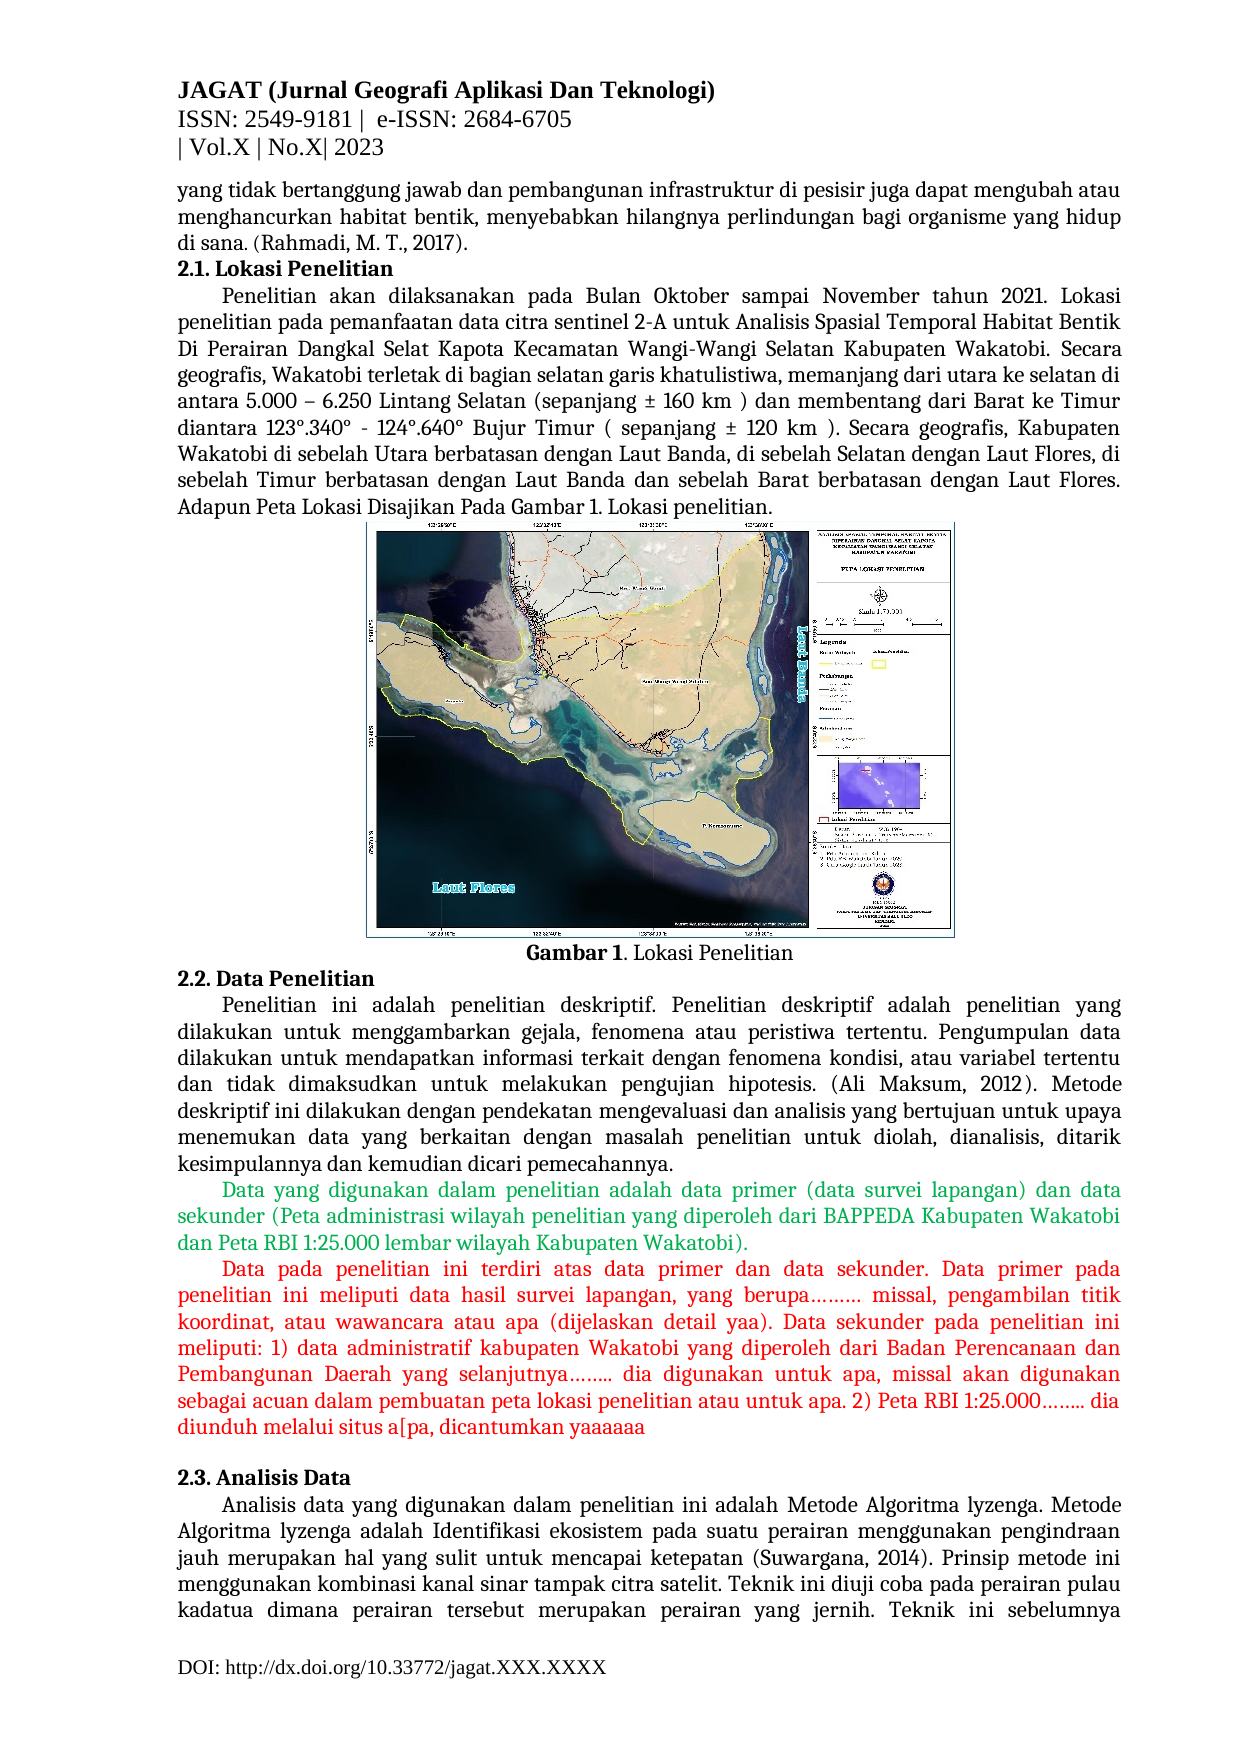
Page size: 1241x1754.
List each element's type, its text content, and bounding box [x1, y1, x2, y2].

text Penelitian ini adalah penelitian deskriptif. Penelitian deskriptif adalah penelitian yang dilakukan untuk menggambarkan gejala, fenomena atau peristiwa tertentu. Pengumpulan data dilakukan untuk mendapatkan informasi terkait dengan fenomena kondisi, atau variabel tertentu dan tidak dimaksudkan untuk melakukan pengujian hipotesis. (Ali Maksum, 2012). Metode deskriptif ini dilakukan dengan pendekatan mengevaluasi dan analisis yang bertujuan untuk upaya menemukan data yang berkaitan dengan masalah penelitian untuk diolah, dianalisis, ditarik kesimpulannya dan kemudian dicari pemecahannya. [177, 992, 1122, 1177]
text Penelitian akan dilaksanakan pada Bulan Oktober sampai November tahun 2021. Lokasi penelitian pada pemanfaatan data citra sentinel 2-A untuk Analisis Spasial Temporal Habitat Bentik Di Perairan Dangkal Selat Kapota Kecamatan Wangi-Wangi Selatan Kabupaten Wakatobi. Secara geografis, Wakatobi terletak di bagian selatan garis khatulistiwa, memanjang dari utara ke selatan di antara 5.000 – 6.250 Lintang Selatan (sepanjang ± 160 km ) dan membentang dari Barat ke Timur diantara 123°.340° - 124°.640° Bujur Timur ( sepanjang ± 120 km ). Secara geografis, Kabupaten Wakatobi di sebelah Utara berbatasan dengan Laut Banda, di sebelah Selatan dengan Laut Flores, di sebelah Timur berbatasan dengan Laut Banda dan sebelah Barat berbatasan dengan Laut Flores. Adapun Peta Lokasi Disajikan Pada Gambar 1. Lokasi penelitian. [177, 283, 1122, 520]
picture [363, 519, 957, 940]
text 2.3. Analisis Data [177, 1465, 1122, 1492]
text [177, 1492, 1122, 1623]
text 2.1. Lokasi Penelitian [177, 256, 1122, 283]
text Gambar 1. Lokasi Penelitian [198, 939, 1122, 966]
text 2.2. Data Penelitian [177, 966, 1122, 992]
text Data pada penelitian ini terdiri atas data primer dan data sekunder. Data primer pada penelitian ini meliputi data hasil survei lapangan, yang berupa……… missal, pengambilan titik koordinat, atau wawancara atau apa (dijelaskan detail yaa). Data sekunder pada penelitian ini meliputi: 1) data administratif kabupaten Wakatobi yang diperoleh dari Badan Perencanaan dan Pembangunan Daerah yang selanjutnya…….. dia digunakan untuk apa, missal akan digunakan sebagai acuan dalam pembuatan peta lokasi penelitian atau untuk apa. 2) Peta RBI 1:25.000…….. dia diunduh melalui situs a[pa, dicantumkan yaaaaaa [177, 1256, 1122, 1440]
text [177, 177, 1122, 256]
text Data yang digunakan dalam penelitian adalah data primer (data survei lapangan) dan data sekunder (Peta administrasi wilayah penelitian yang diperoleh dari BAPPEDA Kabupaten Wakatobi dan Peta RBI 1:25.000 lembar wilayah Kabupaten Wakatobi). [177, 1177, 1122, 1256]
